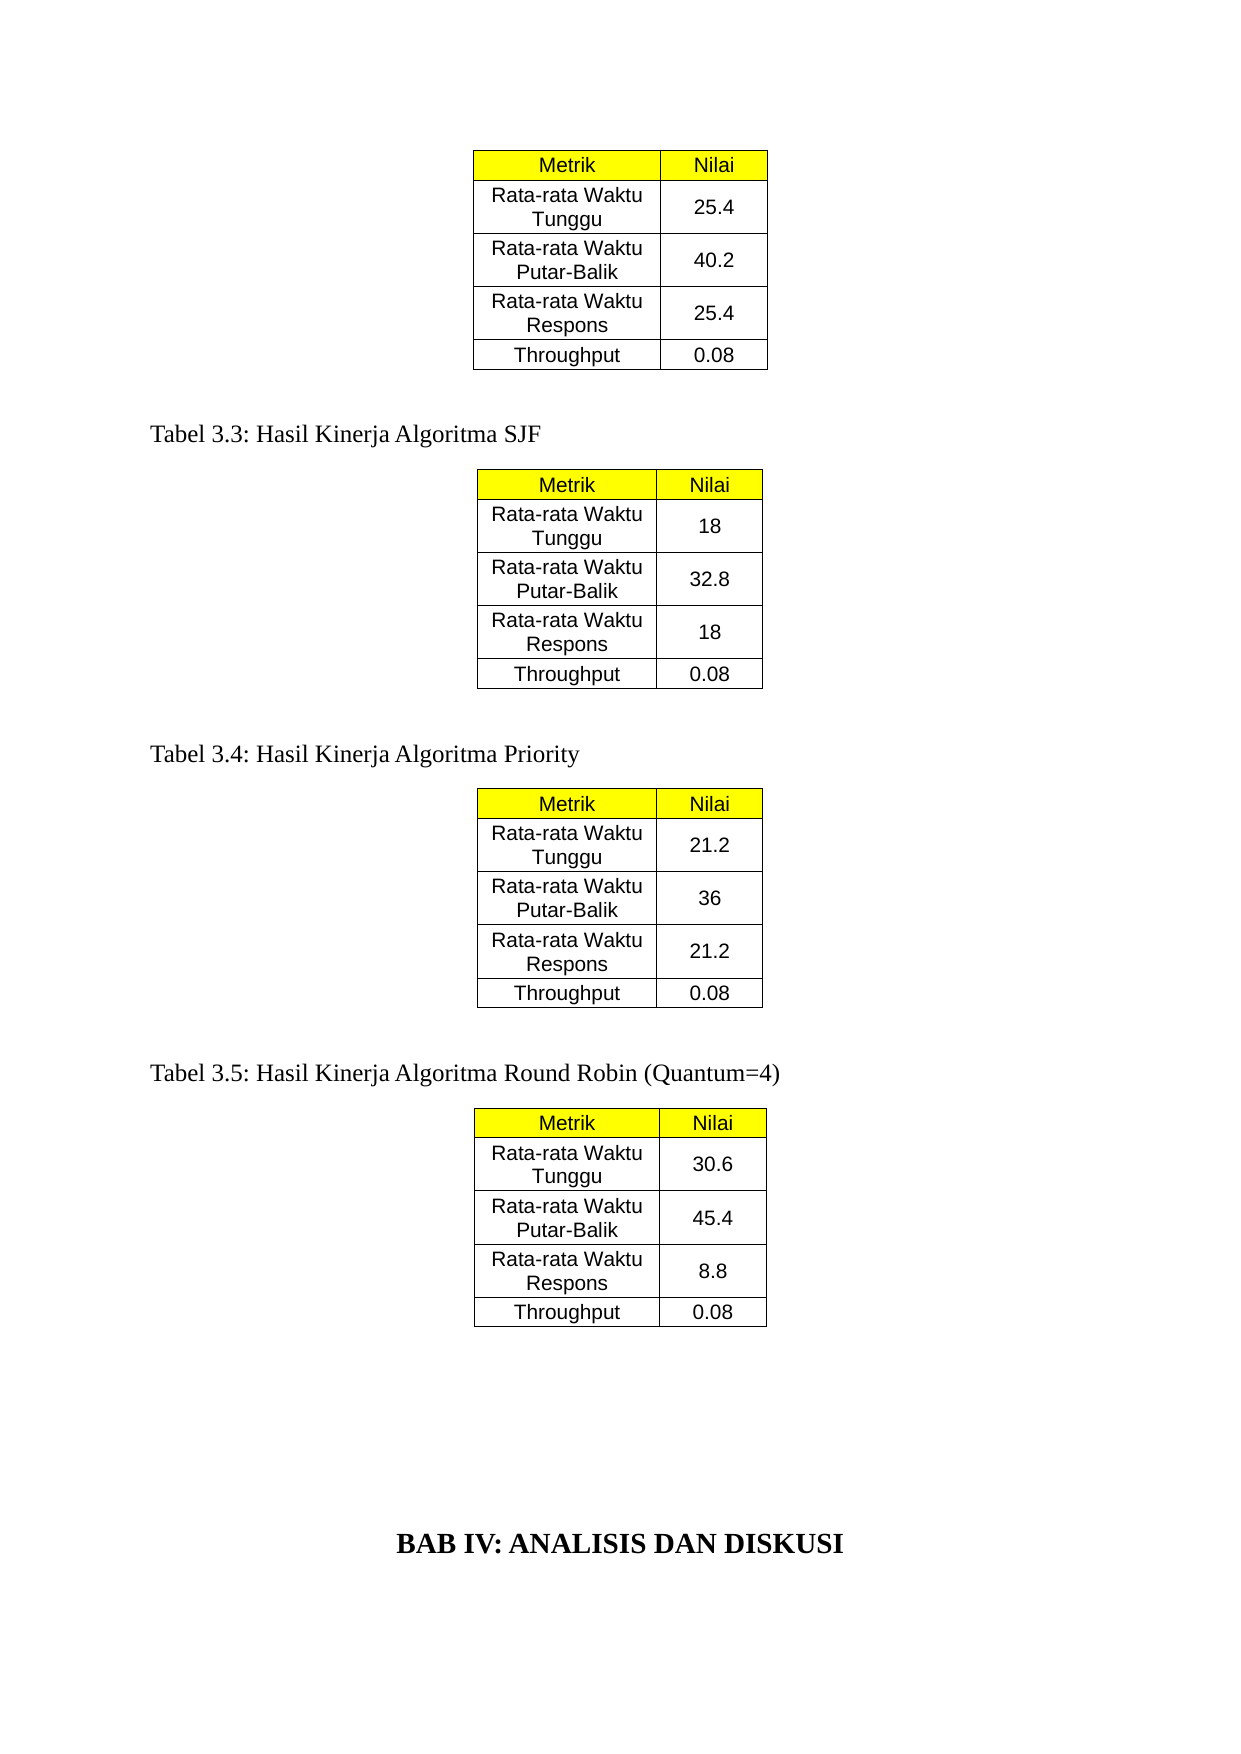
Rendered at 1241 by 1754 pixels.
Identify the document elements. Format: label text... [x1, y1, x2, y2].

table_cell 21.2 [657, 819, 762, 871]
table_cell Throughput [478, 659, 656, 688]
table_cell 21.2 [657, 925, 762, 977]
text BAB IV: ANALISIS DAN DISKUSI [150, 1526, 1090, 1559]
table_cell 0.08 [660, 1298, 766, 1326]
table_cell Rata-rata Waktu Respons [475, 1245, 659, 1297]
table_cell 18 [657, 606, 762, 658]
table_cell 25.4 [661, 181, 767, 233]
table_cell 30.6 [660, 1138, 766, 1190]
table_header Nilai [657, 470, 762, 499]
table_cell 18 [657, 500, 762, 552]
table_header Metrik [478, 470, 656, 499]
table_cell 32.8 [657, 553, 762, 605]
table_cell Rata-rata Waktu Respons [478, 925, 656, 977]
text Tabel 3.4: Hasil Kinerja Algoritma Priority [150, 739, 1090, 767]
table_cell Rata-rata Waktu Putar-Balik [478, 553, 656, 605]
table_cell 0.08 [657, 659, 762, 688]
table_header Nilai [657, 789, 762, 818]
table_header Nilai [660, 1109, 766, 1137]
table_header Metrik [474, 151, 660, 180]
table_header Metrik [475, 1109, 659, 1137]
table_cell Rata-rata Waktu Respons [478, 606, 656, 658]
table_cell 40.2 [661, 234, 767, 286]
table_cell Throughput [478, 979, 656, 1007]
table_header Metrik [478, 789, 656, 818]
table_cell Throughput [475, 1298, 659, 1326]
table_cell Rata-rata Waktu Tunggu [475, 1138, 659, 1190]
table_cell Throughput [474, 340, 660, 369]
table_cell 25.4 [661, 287, 767, 339]
table_cell Rata-rata Waktu Putar-Balik [474, 234, 660, 286]
table_cell 0.08 [657, 979, 762, 1007]
table_cell Rata-rata Waktu Tunggu [474, 181, 660, 233]
table_cell 0.08 [661, 340, 767, 369]
table_cell 8.8 [660, 1245, 766, 1297]
table_cell Rata-rata Waktu Tunggu [478, 819, 656, 871]
text Tabel 3.5: Hasil Kinerja Algoritma Round Robin (Quantum=4) [150, 1058, 1090, 1087]
table_cell Rata-rata Waktu Putar-Balik [478, 872, 656, 924]
table_cell Rata-rata Waktu Putar-Balik [475, 1191, 659, 1243]
text Tabel 3.3: Hasil Kinerja Algoritma SJF [150, 419, 1090, 448]
table_cell Rata-rata Waktu Respons [474, 287, 660, 339]
table_header Nilai [661, 151, 767, 180]
table_cell Rata-rata Waktu Tunggu [478, 500, 656, 552]
table_cell 36 [657, 872, 762, 924]
table_cell 45.4 [660, 1191, 766, 1243]
